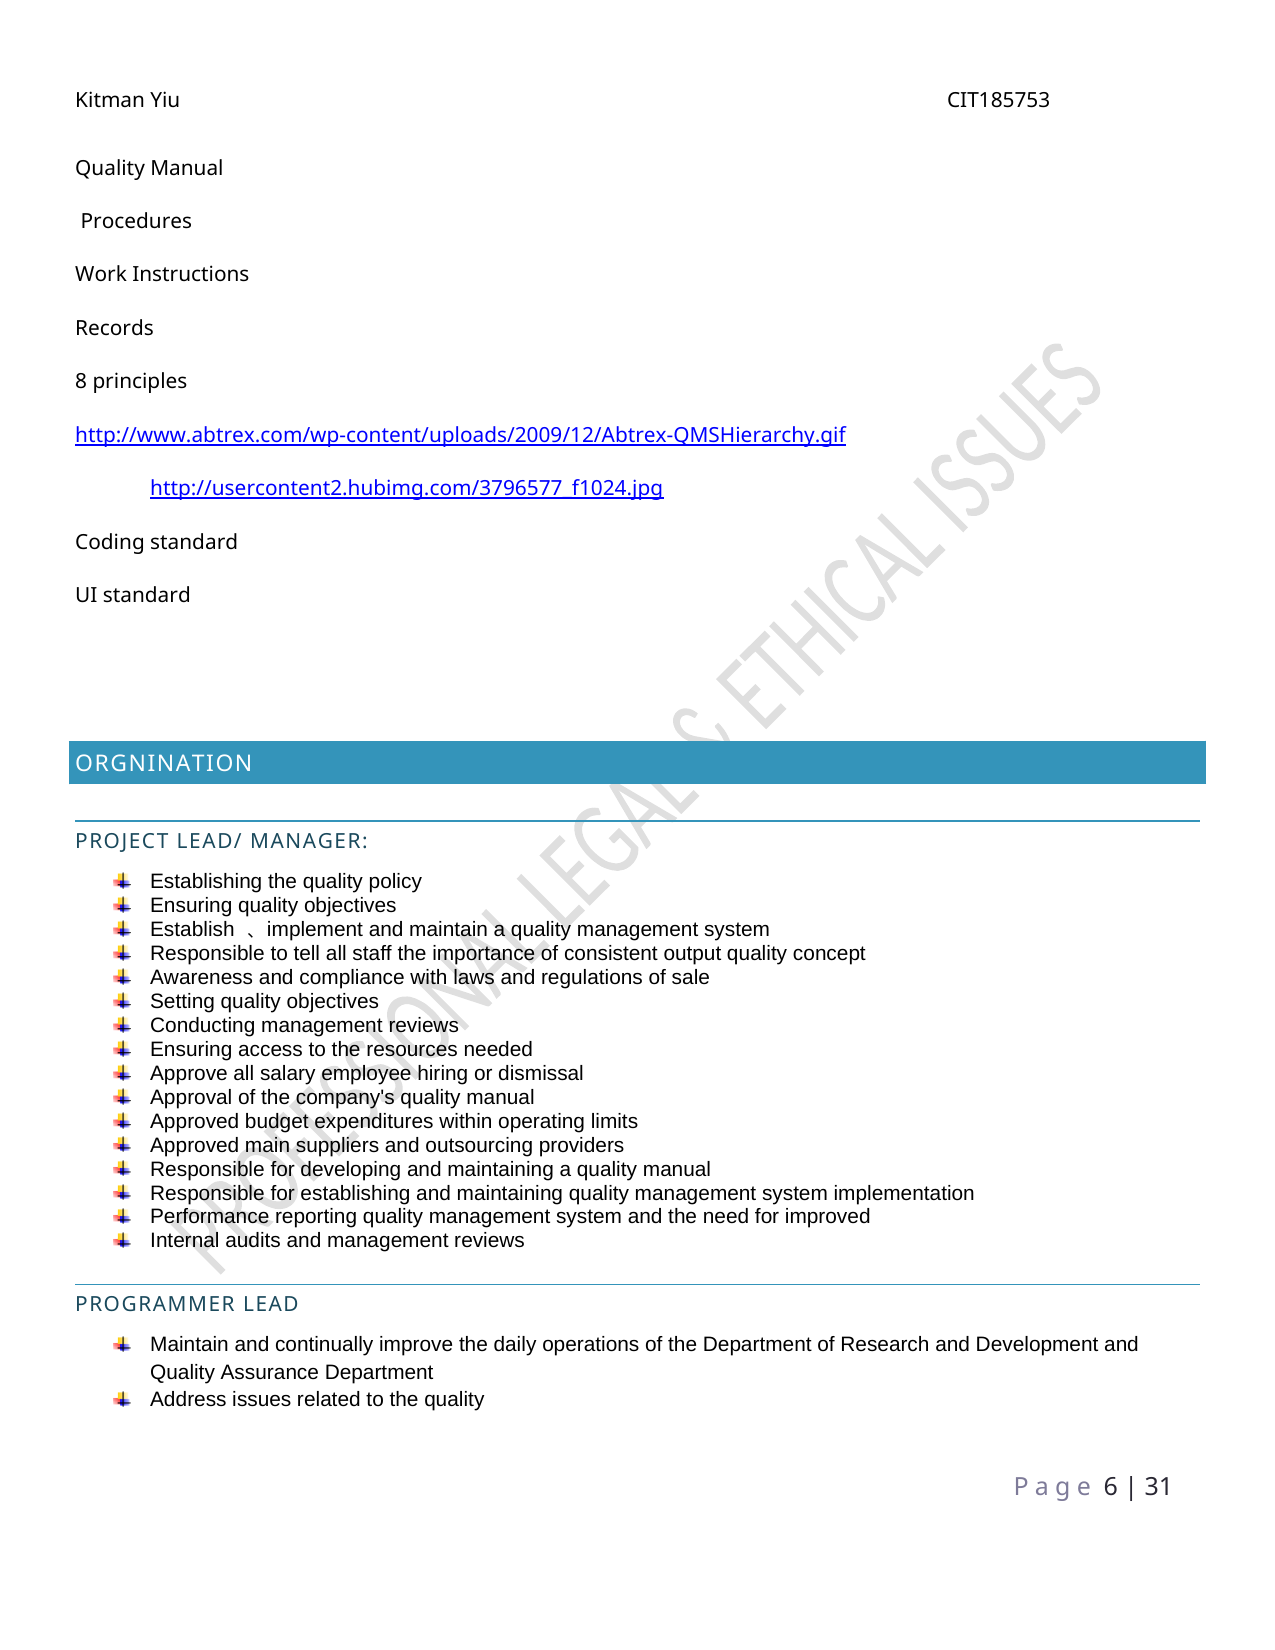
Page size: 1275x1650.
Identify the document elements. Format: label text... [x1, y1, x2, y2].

picture [113, 1063, 131, 1081]
list Maintain and continually improve the daily operations of the Department of Research and Development and Quality Assurance Department [112, 1332, 1200, 1384]
picture [113, 919, 131, 937]
list Approve all salary employee hiring or dismissal [112, 1061, 1200, 1084]
picture [113, 1390, 131, 1407]
picture [113, 871, 131, 889]
text 8 principles [75, 366, 1200, 395]
list Address issues related to the quality [112, 1387, 1200, 1411]
picture [113, 991, 131, 1009]
list Approved main suppliers and outsourcing providers [112, 1132, 1200, 1156]
text http://www.abtrex.com/wp-content/uploads/2009/12/Abtrex-QMSHierarchy.gif [75, 420, 1200, 448]
text Coding standard [75, 527, 1200, 555]
picture [113, 1135, 131, 1152]
picture [113, 1087, 131, 1105]
subtitle Programmer Lead [75, 1285, 1200, 1318]
picture [113, 1207, 131, 1224]
text Quality Manual [75, 153, 1200, 181]
list Awareness and compliance with laws and regulations of sale [112, 965, 1200, 989]
picture [113, 1335, 131, 1352]
list Approved budget expenditures within operating limits [112, 1108, 1200, 1132]
list Responsible for developing and maintaining a quality manual [112, 1156, 1200, 1180]
picture [113, 967, 131, 985]
text http://usercontent2.hubimg.com/3796577_f1024.jpg [75, 473, 1200, 502]
list Ensuring quality objectives [112, 893, 1200, 917]
text Work Instructions [75, 259, 1200, 288]
picture [113, 1015, 131, 1033]
picture [113, 943, 131, 961]
picture [113, 1183, 131, 1200]
text UI standard [75, 580, 1200, 609]
picture [113, 1111, 131, 1129]
list Establish ﹑ implement and maintain a quality management system [112, 917, 1200, 941]
list Approval of the company's quality manual [112, 1084, 1200, 1108]
list Performance reporting quality management system and the need for improved [112, 1204, 1200, 1228]
picture [113, 895, 131, 913]
list Responsible for establishing and maintaining quality management system implementation [112, 1180, 1200, 1204]
list Setting quality objectives [112, 989, 1200, 1013]
text Procedures [75, 206, 1200, 234]
list Internal audits and management reviews [112, 1228, 1200, 1252]
list Establishing the quality policy [112, 869, 1200, 893]
picture [113, 1159, 131, 1176]
list Responsible to tell all staff the importance of consistent output quality concept [112, 941, 1200, 965]
subtitle Orgnination [75, 747, 1200, 778]
list Ensuring access to the resources needed [112, 1037, 1200, 1061]
picture [113, 1231, 131, 1248]
picture [113, 1039, 131, 1057]
list Conducting management reviews [112, 1013, 1200, 1037]
subtitle Project Lead/ Manager: [75, 822, 1200, 854]
text Records [75, 313, 1200, 341]
